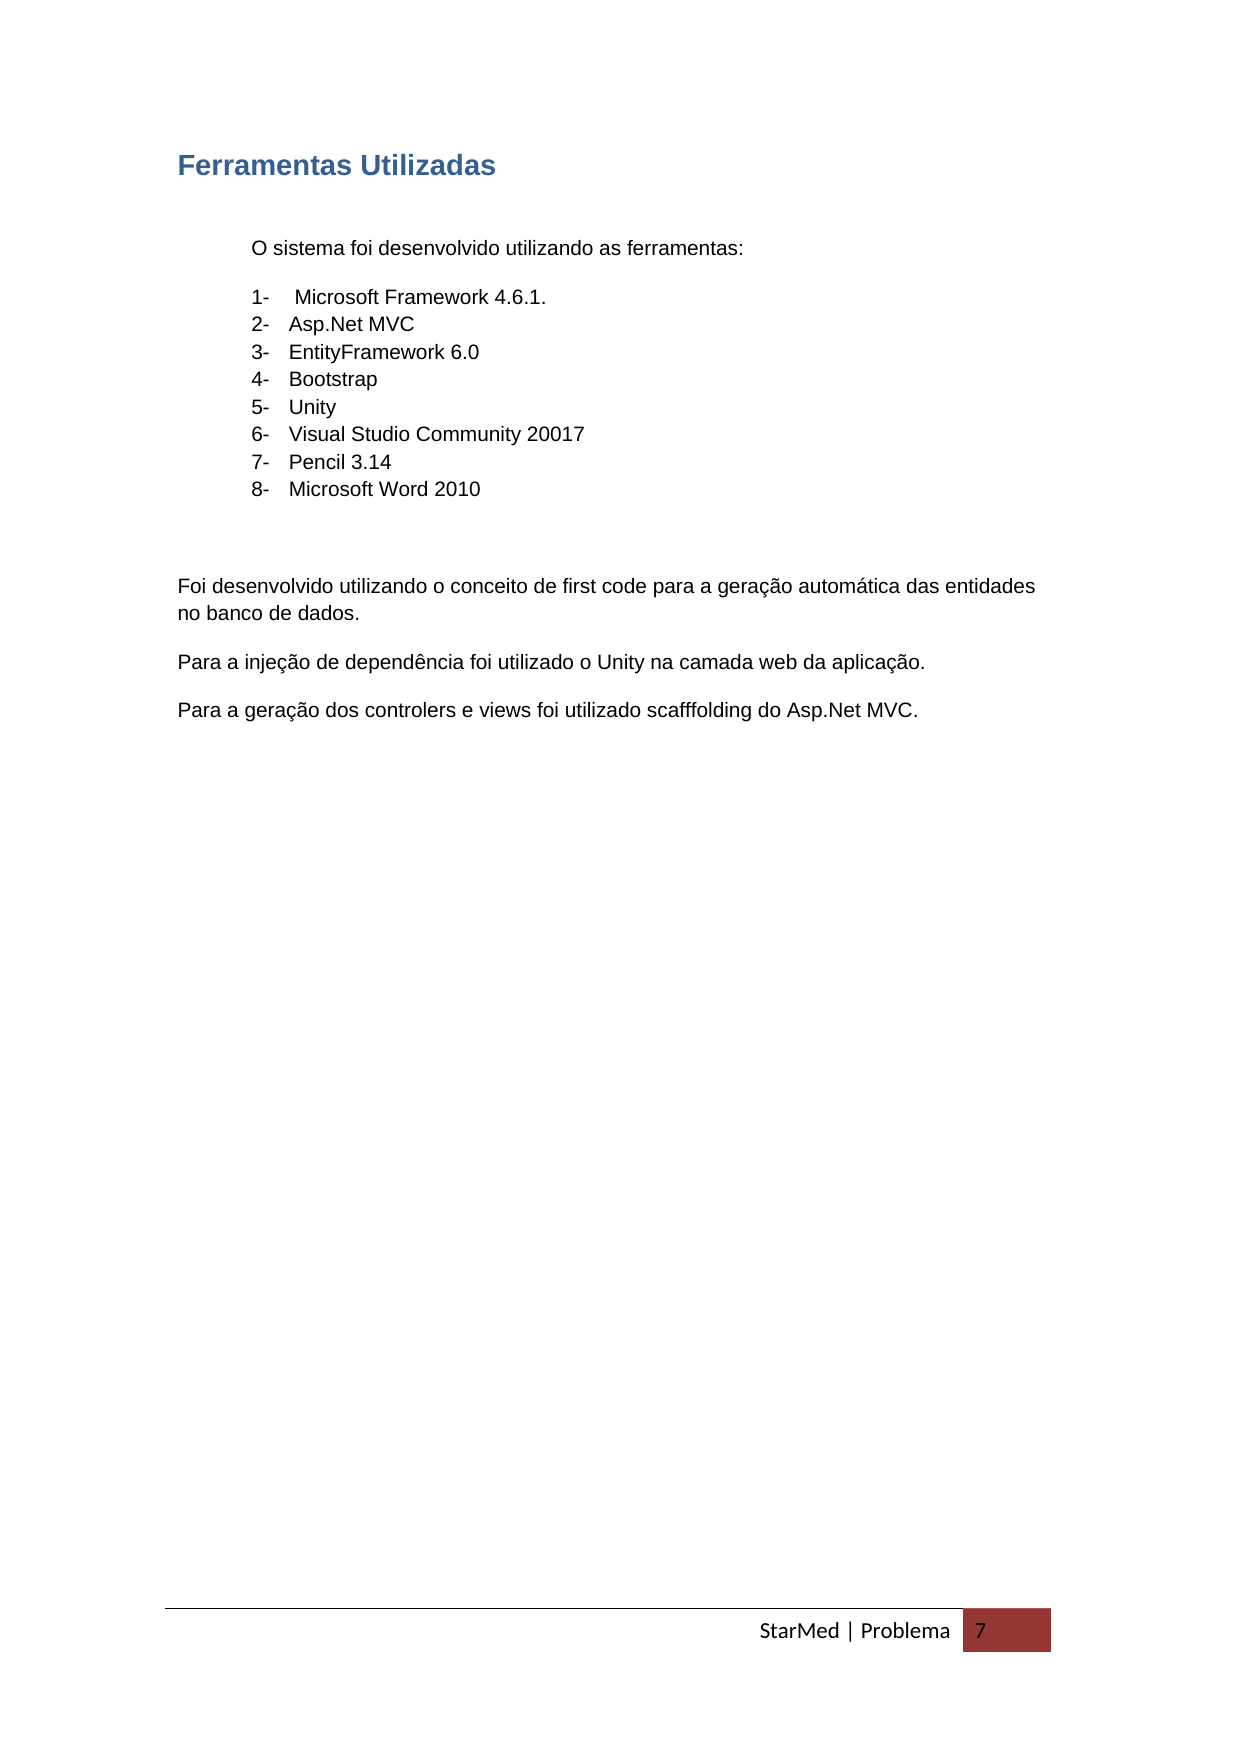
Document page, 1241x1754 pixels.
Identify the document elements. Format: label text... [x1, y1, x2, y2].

text Para a injeção de dependência foi utilizado o Unity na camada web da aplicação. [177, 649, 1063, 673]
list Unity [251, 394, 1063, 418]
text Foi desenvolvido utilizando o conceito de first code para a geração automática das entidades no banco de dados. [177, 574, 1063, 625]
list Visual Studio Community 20017 [251, 422, 1063, 446]
subtitle Ferramentas Utilizadas [177, 148, 1063, 181]
list Bootstrap [251, 367, 1063, 391]
text Para a geração dos controlers e views foi utilizado scafffolding do Asp.Net MVC. [177, 698, 1063, 722]
list Microsoft Word 2010 [251, 477, 1063, 501]
text O sistema foi desenvolvido utilizando as ferramentas: [177, 236, 1063, 260]
list Pencil 3.14 [251, 449, 1063, 473]
list Asp.Net MVC [251, 312, 1063, 336]
list Microsoft Framework 4.6.1. [251, 284, 1063, 308]
list EntityFramework 6.0 [251, 339, 1063, 363]
